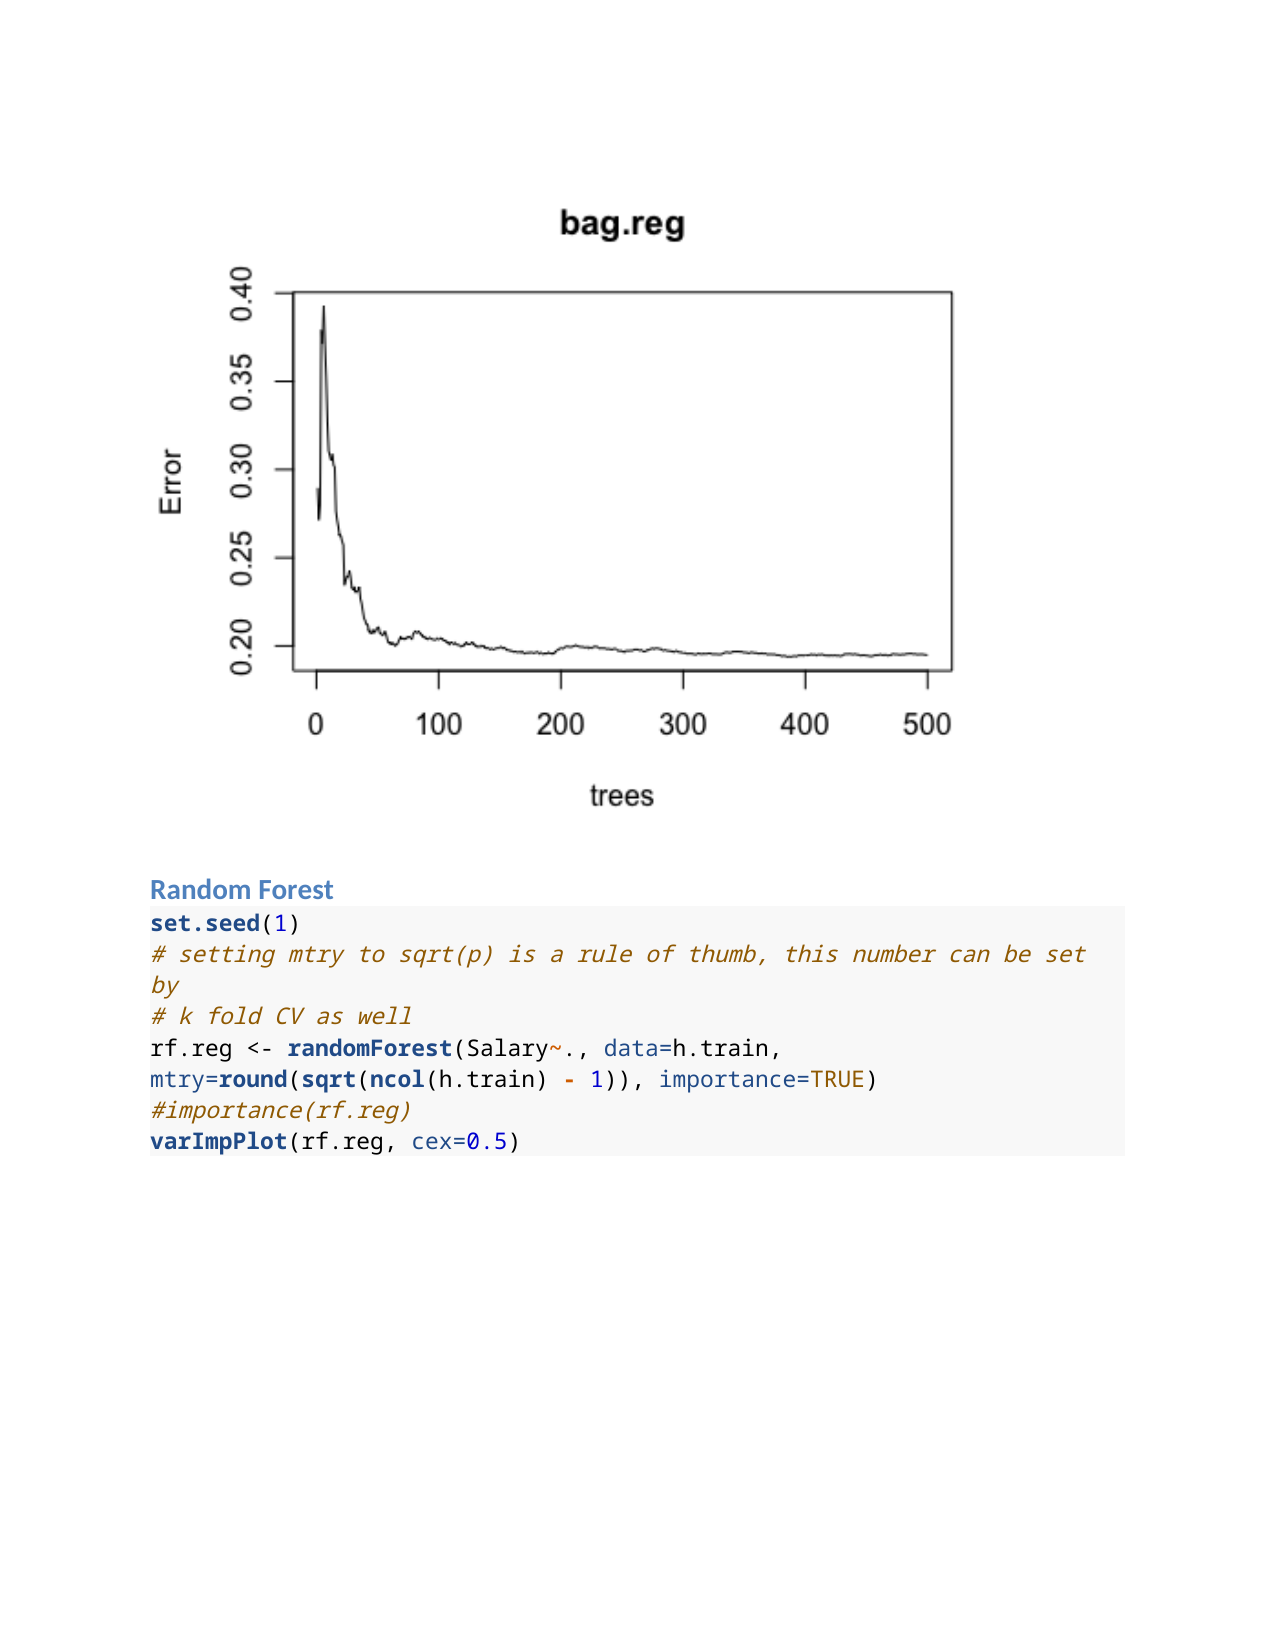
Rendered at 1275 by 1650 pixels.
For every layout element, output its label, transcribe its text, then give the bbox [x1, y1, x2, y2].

picture [150, 150, 1025, 850]
subtitle Random Forest [150, 871, 1125, 906]
text set.seed(1) # setting mtry to sqrt(p) is a rule of thumb, this number can be set by # k fold CV as well rf.reg <- randomForest(Salary~., data=h.train, mtry=round(sqrt(ncol(h.train) - 1)), importance=TRUE) #importance(rf.reg) varImpPlot(rf.reg, cex=0.5) [177, 906, 1125, 1156]
